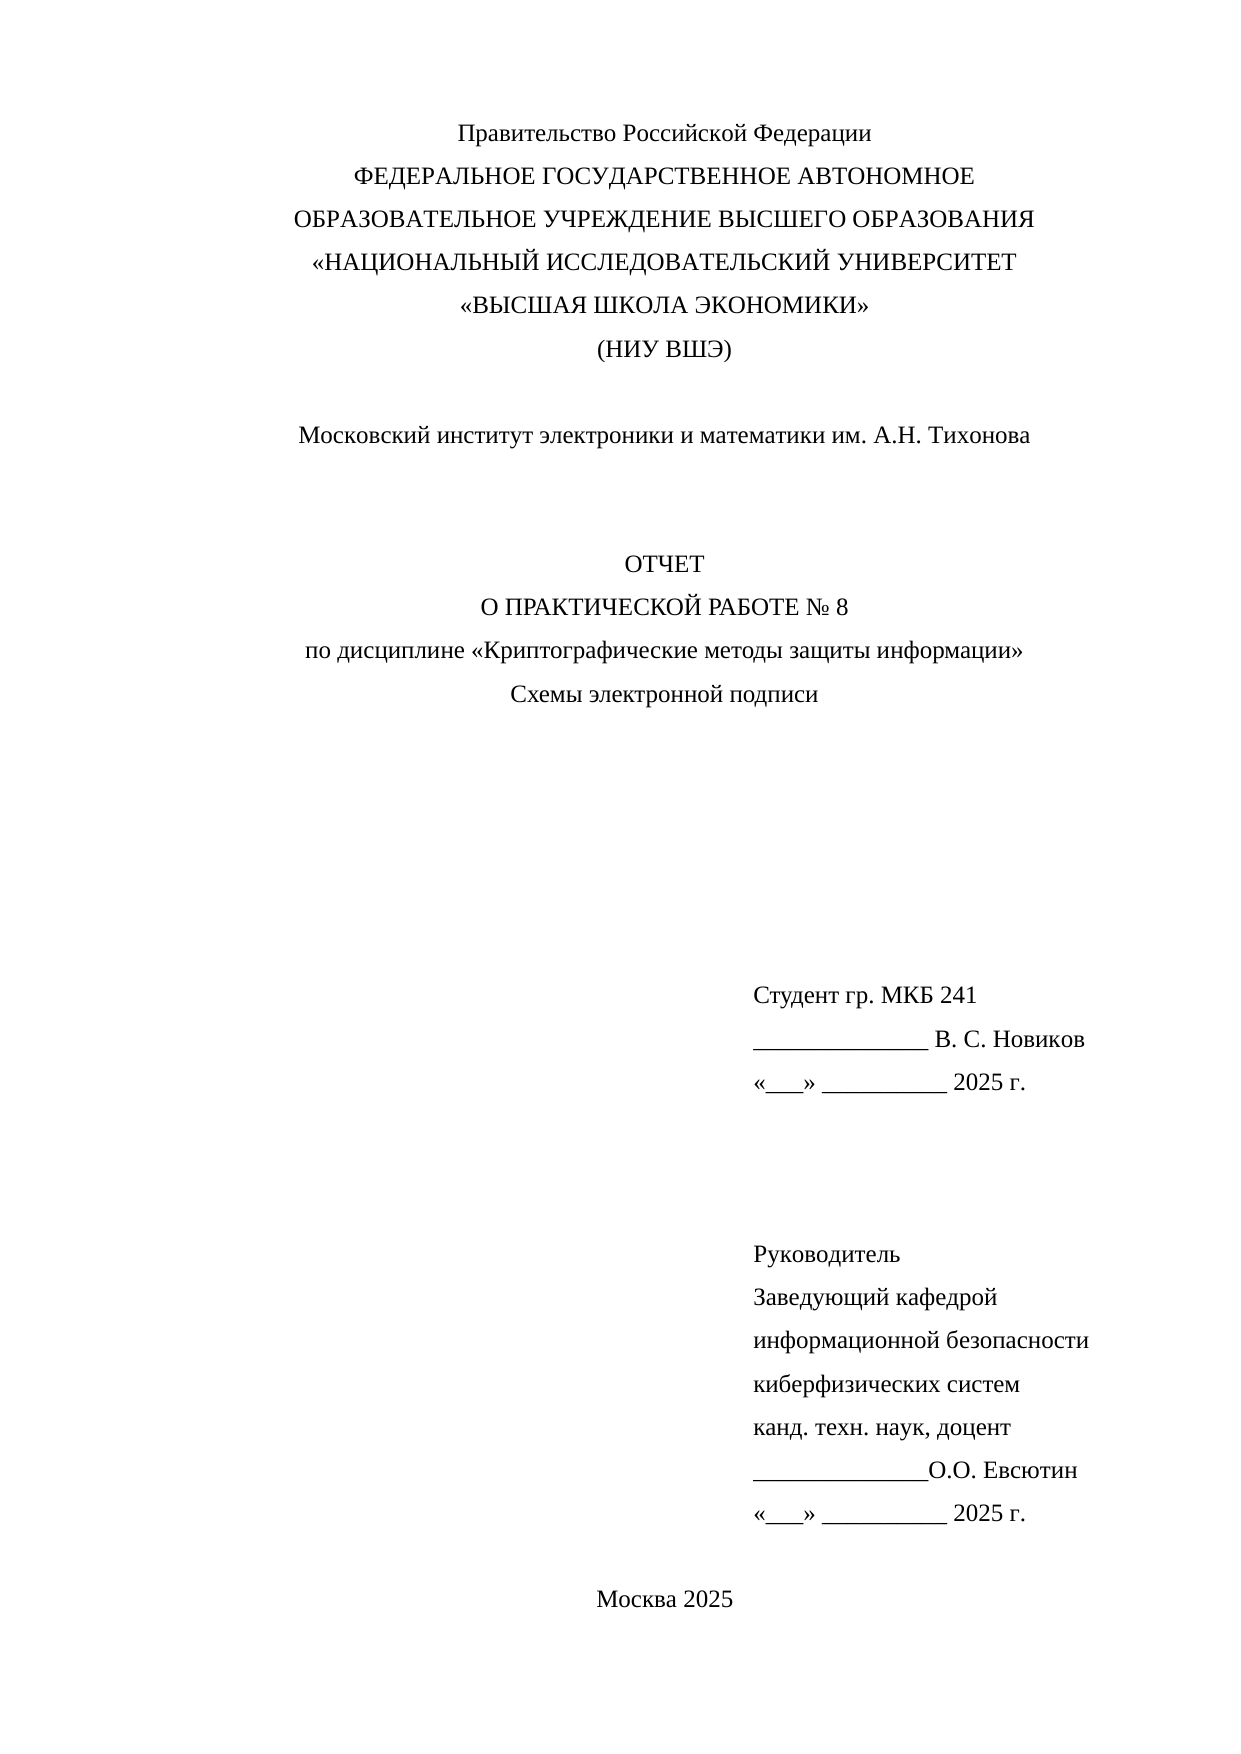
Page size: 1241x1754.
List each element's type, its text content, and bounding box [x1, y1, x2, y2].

text Заведующий кафедрой информационной безопасности киберфизических систем [753, 1282, 1152, 1397]
text (НИУ ВШЭ) [177, 334, 1152, 362]
text ______________ В. С. Новиков [753, 1024, 1152, 1052]
text Правительство Российской Федерации [177, 118, 1152, 147]
text по дисциплине «Криптографические методы защиты информации» [177, 636, 1152, 664]
text Студент гр. МКБ 241 [753, 981, 1152, 1009]
text канд. техн. наук, доцент [753, 1412, 1152, 1441]
text О ПРАКТИЧЕСКОЙ РАБОТЕ № 8 [177, 592, 1152, 621]
text ФЕДЕРАЛЬНОЕ ГОСУДАРСТВЕННОЕ АВТОНОМНОЕ [177, 161, 1152, 190]
text «ВЫСШАЯ ШКОЛА ЭКОНОМИКИ» [177, 291, 1152, 319]
text «___» __________ 2025 г. [753, 1067, 1152, 1096]
text ______________О.О. Евсютин [753, 1455, 1152, 1484]
text «___» __________ 2025 г. [753, 1498, 1152, 1527]
text Схемы электронной подписи [177, 679, 1152, 707]
text Руководитель [753, 1239, 1152, 1268]
text ОБРАЗОВАТЕЛЬНОЕ УЧРЕЖДЕНИЕ ВЫСШЕГО ОБРАЗОВАНИЯ [177, 204, 1152, 233]
text «НАЦИОНАЛЬНЫЙ ИССЛЕДОВАТЕЛЬСКИЙ УНИВЕРСИТЕТ [177, 247, 1152, 276]
text Московский институт электроники и математики им. А.Н. Тихонова [177, 420, 1152, 449]
text Москва 2025 [177, 1584, 1152, 1613]
text ОТЧЕТ [177, 549, 1152, 578]
